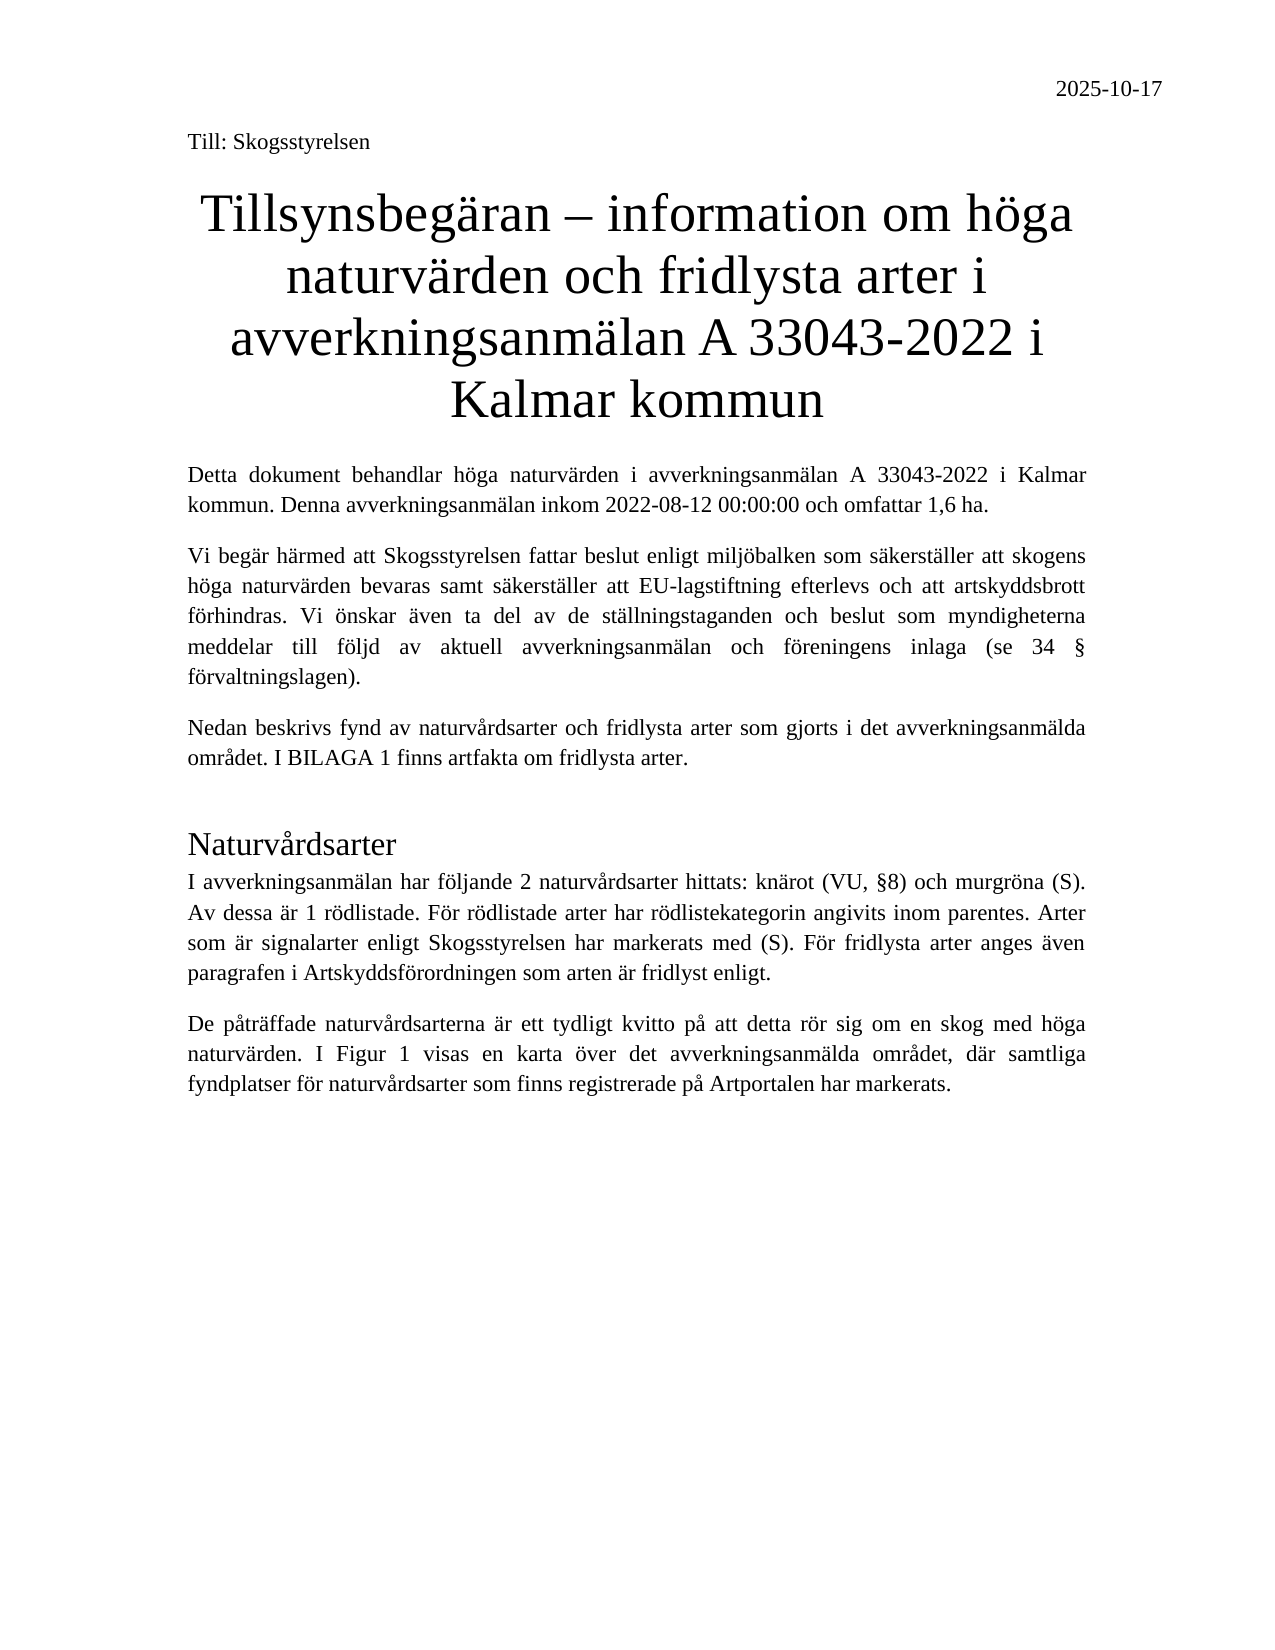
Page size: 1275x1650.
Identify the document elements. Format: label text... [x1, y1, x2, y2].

text I avverkningsanmälan har följande 2 naturvårdsarter hittats: knärot (VU, §8) och murgröna (S). Av dessa är 1 rödlistade. För rödlistade arter har rödlistekategorin angivits inom parentes. Arter som är signalarter enligt Skogsstyrelsen har markerats med (S). För fridlysta arter anges även paragrafen i Artskyddsförordningen som arten är fridlyst enligt. [187, 868, 1087, 985]
subtitle Naturvårdsarter [187, 824, 1087, 863]
text De påträffade naturvårdsarterna är ett tydligt kvitto på att detta rör sig om en skog med höga naturvärden. I Figur 1 visas en karta över det avverkningsanmälda området, där samtliga fyndplatser för naturvårdsarter som finns registrerade på Artportalen har markerats. [187, 1010, 1087, 1097]
title Tillsynsbegäran – information om höga naturvärden och fridlysta arter i avverkningsanmälan A 33043-2022 i Kalmar kommun [187, 180, 1087, 429]
text Vi begär härmed att Skogsstyrelsen fattar beslut enligt miljöbalken som säkerställer att skogens höga naturvärden bevaras samt säkerställer att EU-lagstiftning efterlevs och att artskyddsbrott förhindras. Vi önskar även ta del av de ställningstaganden och beslut som myndigheterna meddelar till följd av aktuell avverkningsanmälan och föreningens inlaga (se 34 § förvaltningslagen). [187, 542, 1087, 689]
text Nedan beskrivs fynd av naturvårdsarter och fridlysta arter som gjorts i det avverkningsanmälda området. I BILAGA 1 finns artfakta om fridlysta arter. [187, 714, 1087, 771]
text Detta dokument behandlar höga naturvärden i avverkningsanmälan A 33043-2022 i Kalmar kommun. Denna avverkningsanmälan inkom 2022-08-12 00:00:00 och omfattar 1,6 ha. [187, 461, 1087, 517]
